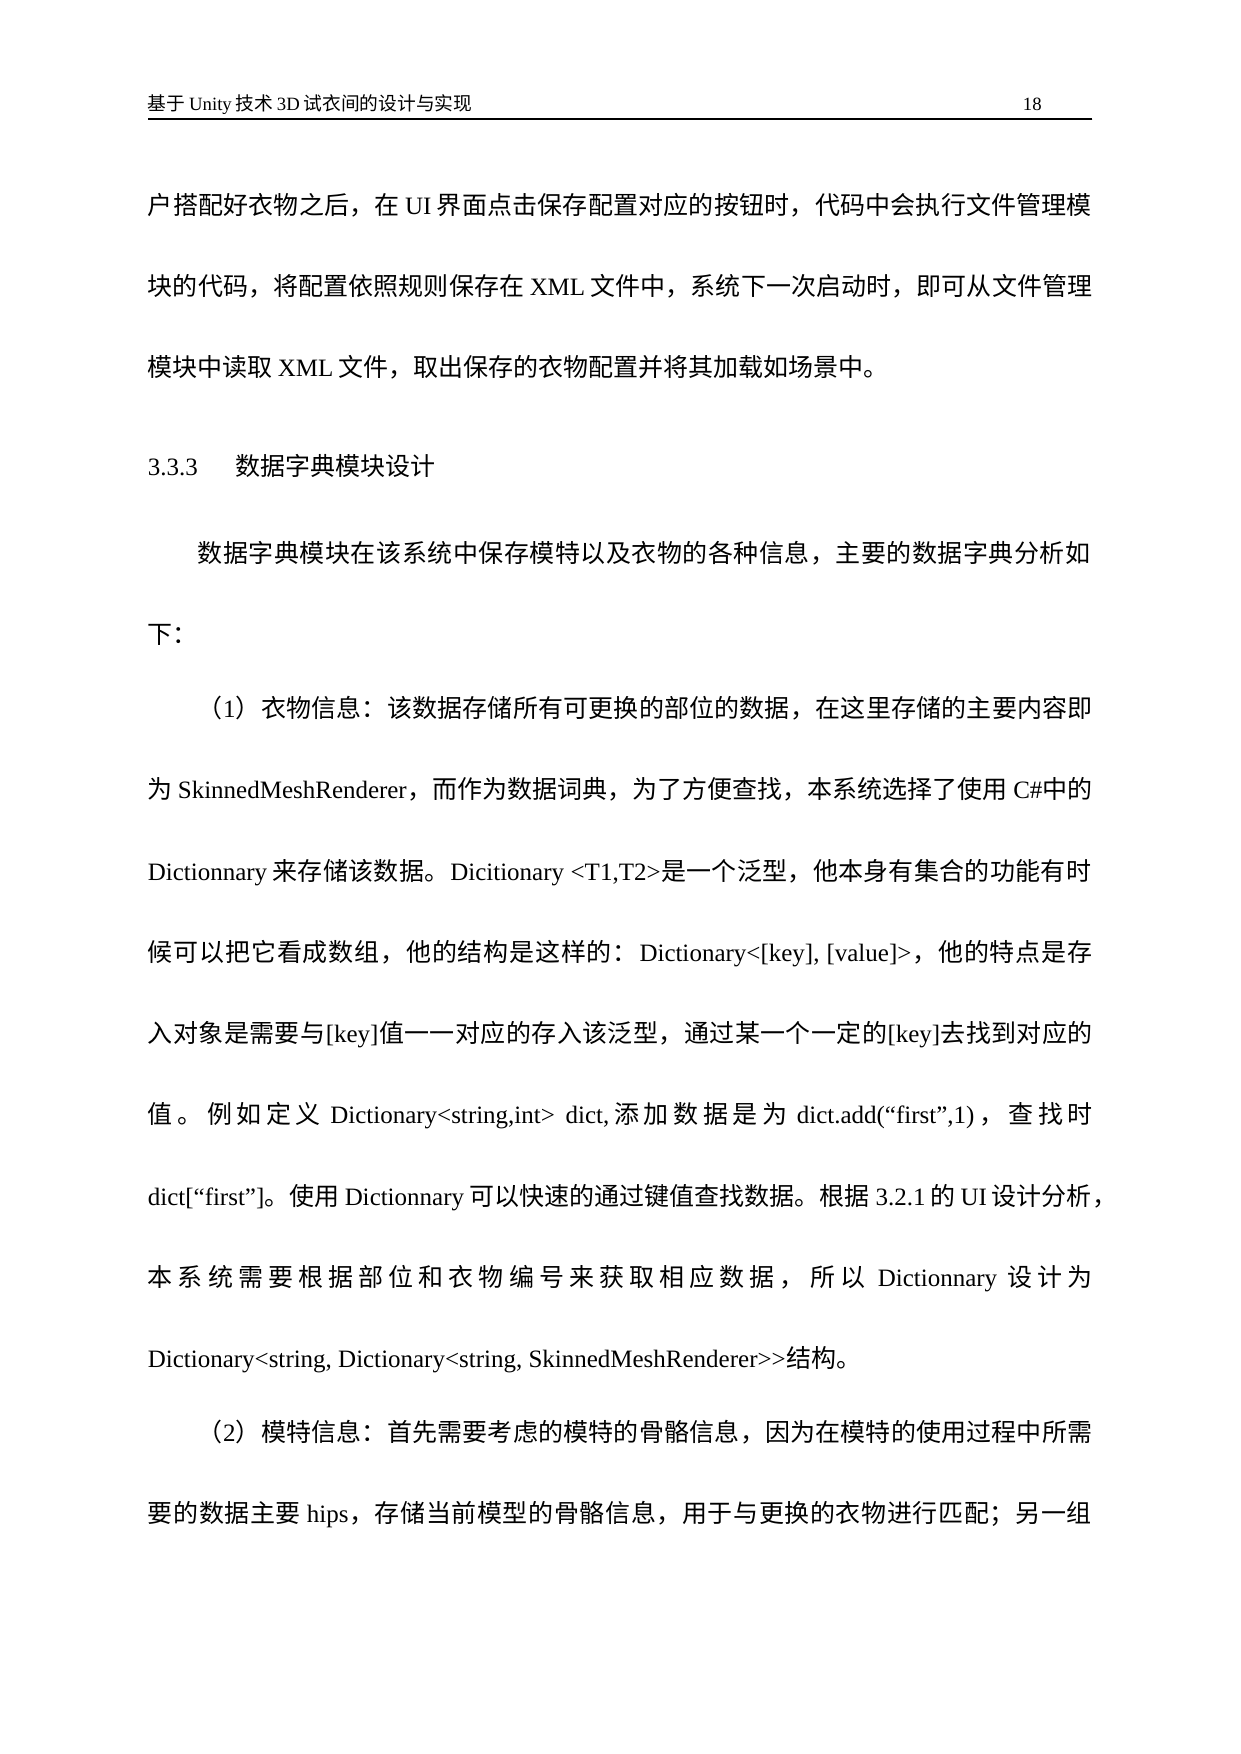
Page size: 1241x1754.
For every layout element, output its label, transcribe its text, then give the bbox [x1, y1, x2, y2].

list （2）模特信息：首先需要考虑的模特的骨骼信息，因为在模特的使用过程中所需要的数据主要hips，存储当前模型的骨骼信息，用于与更换的衣物进行匹配；另一组数据即为SkinnedMeshRenderer，用于存储当前模特正在使用的SkinnedMeshRenderer。 [148, 1398, 1092, 1544]
list （1）衣物信息：该数据存储所有可更换的部位的数据，在这里存储的主要内容即为SkinnedMeshRenderer，而作为数据词典，为了方便查找，本系统选择了使用C#中的Dictionnary来存储该数据。Dicitionary <T1,T2>是一个泛型，他本身有集合的功能有时候可以把它看成数组，他的结构是这样的：Dictionary<[key], [value]>，他的特点是存入对象是需要与[key]值一一对应的存入该泛型，通过某一个一定的[key]去找到对应的值。例如定义Dictionary<string,int> dict,添加数据是为dict.add(“first”,1)，查找时dict[“first”]。使用Dictionnary可以快速的通过键值查找数据。根据3.2.1的UI设计分析，本系统需要根据部位和衣物编号来获取相应数据，所以Dictionnary设计为Dictionary<string, Dictionary<string, SkinnedMeshRenderer>>结构。 [148, 674, 1092, 1389]
list 数据字典模块在该系统中保存模特以及衣物的各种信息，主要的数据字典分析如下： [148, 519, 1092, 665]
subtitle 数据字典模块设计 [148, 432, 1092, 497]
